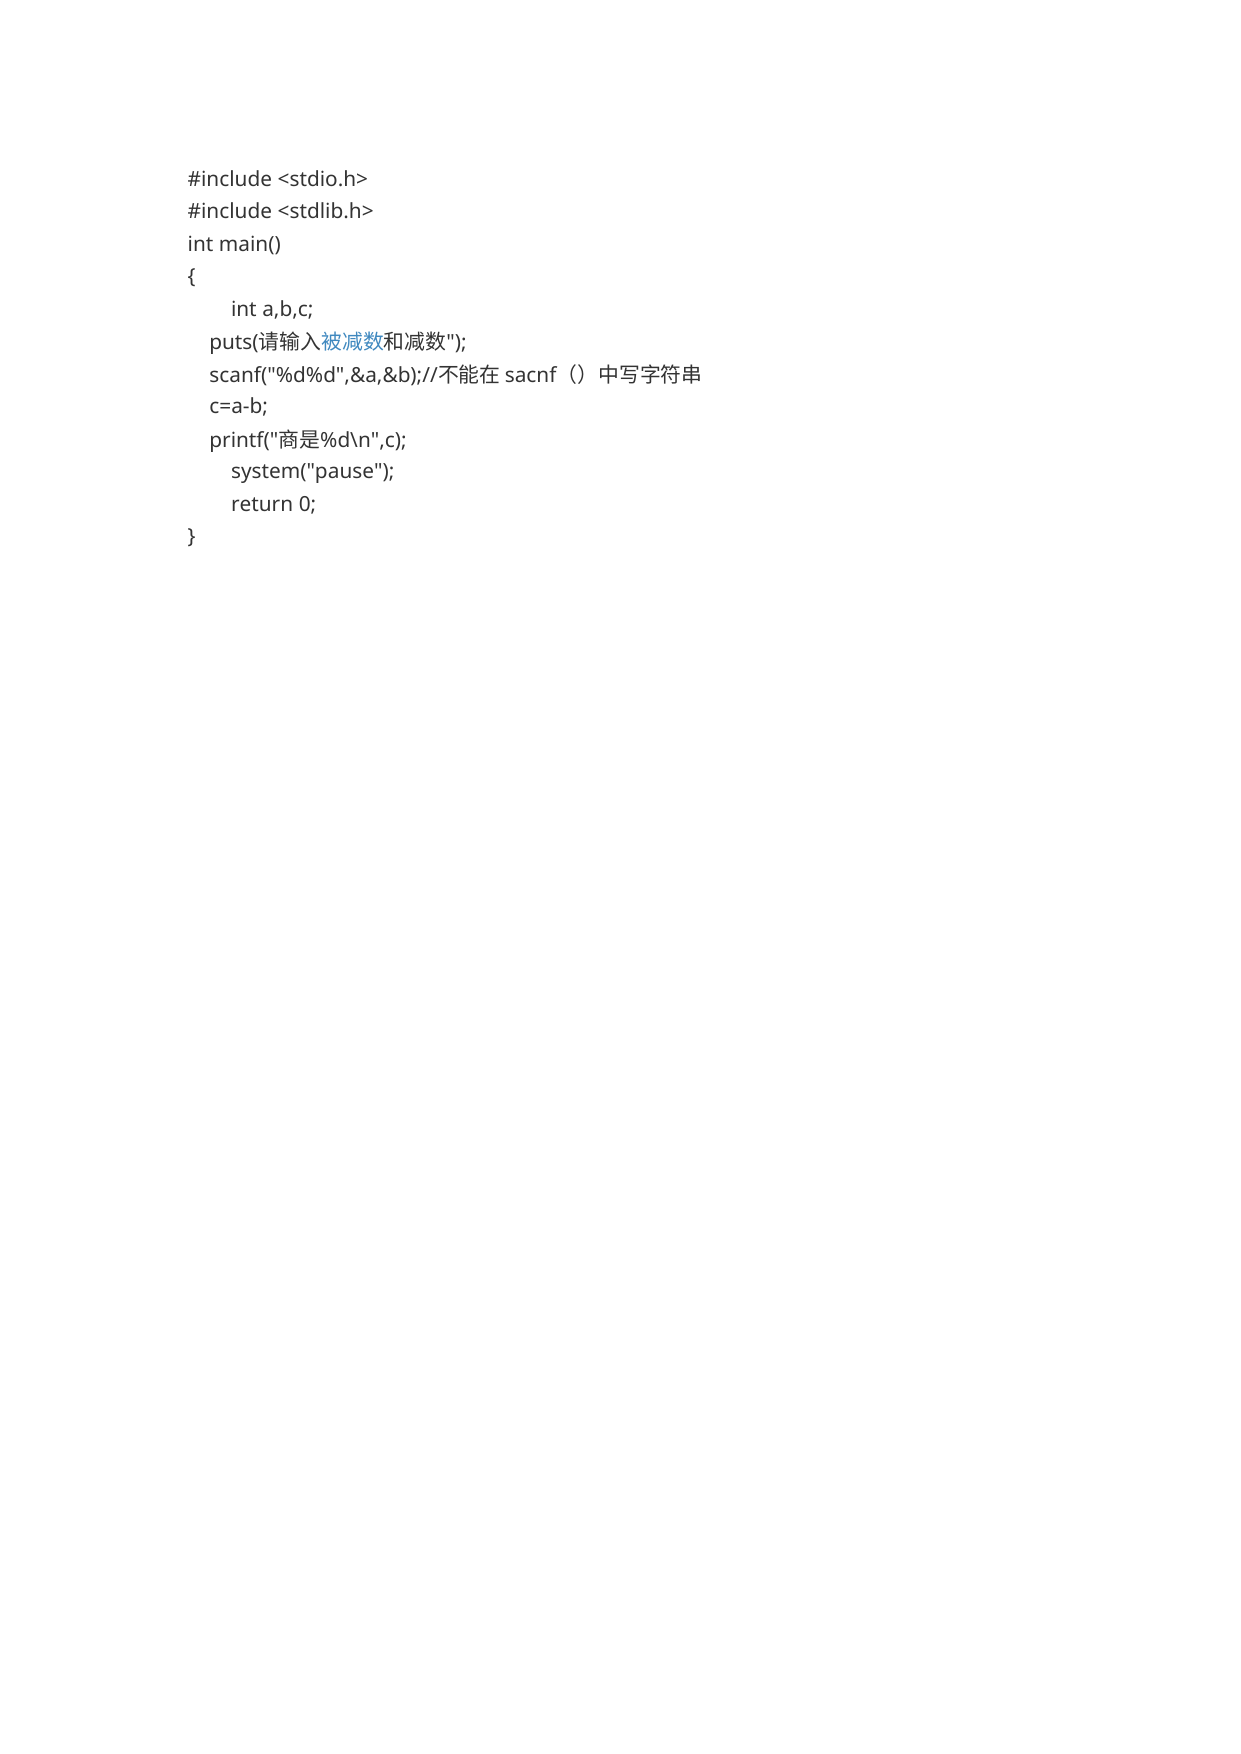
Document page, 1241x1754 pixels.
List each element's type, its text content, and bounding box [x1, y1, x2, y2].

text scanf("%d%d",&a,&b);//不能在sacnf（）中写字符串 [187, 357, 1053, 389]
text int main() [187, 227, 1053, 259]
text system("pause"); [187, 454, 1053, 487]
text #include <stdio.h> [187, 162, 1053, 194]
text c=a-b; [187, 389, 1053, 422]
text int a,b,c; [187, 292, 1053, 324]
text { [187, 259, 1053, 292]
text } [187, 519, 1053, 552]
text #include <stdlib.h> [187, 194, 1053, 227]
text printf("商是%d\n",c); [187, 422, 1053, 454]
text puts(请输入被减数和减数"); [187, 324, 1053, 357]
text return 0; [187, 487, 1053, 519]
